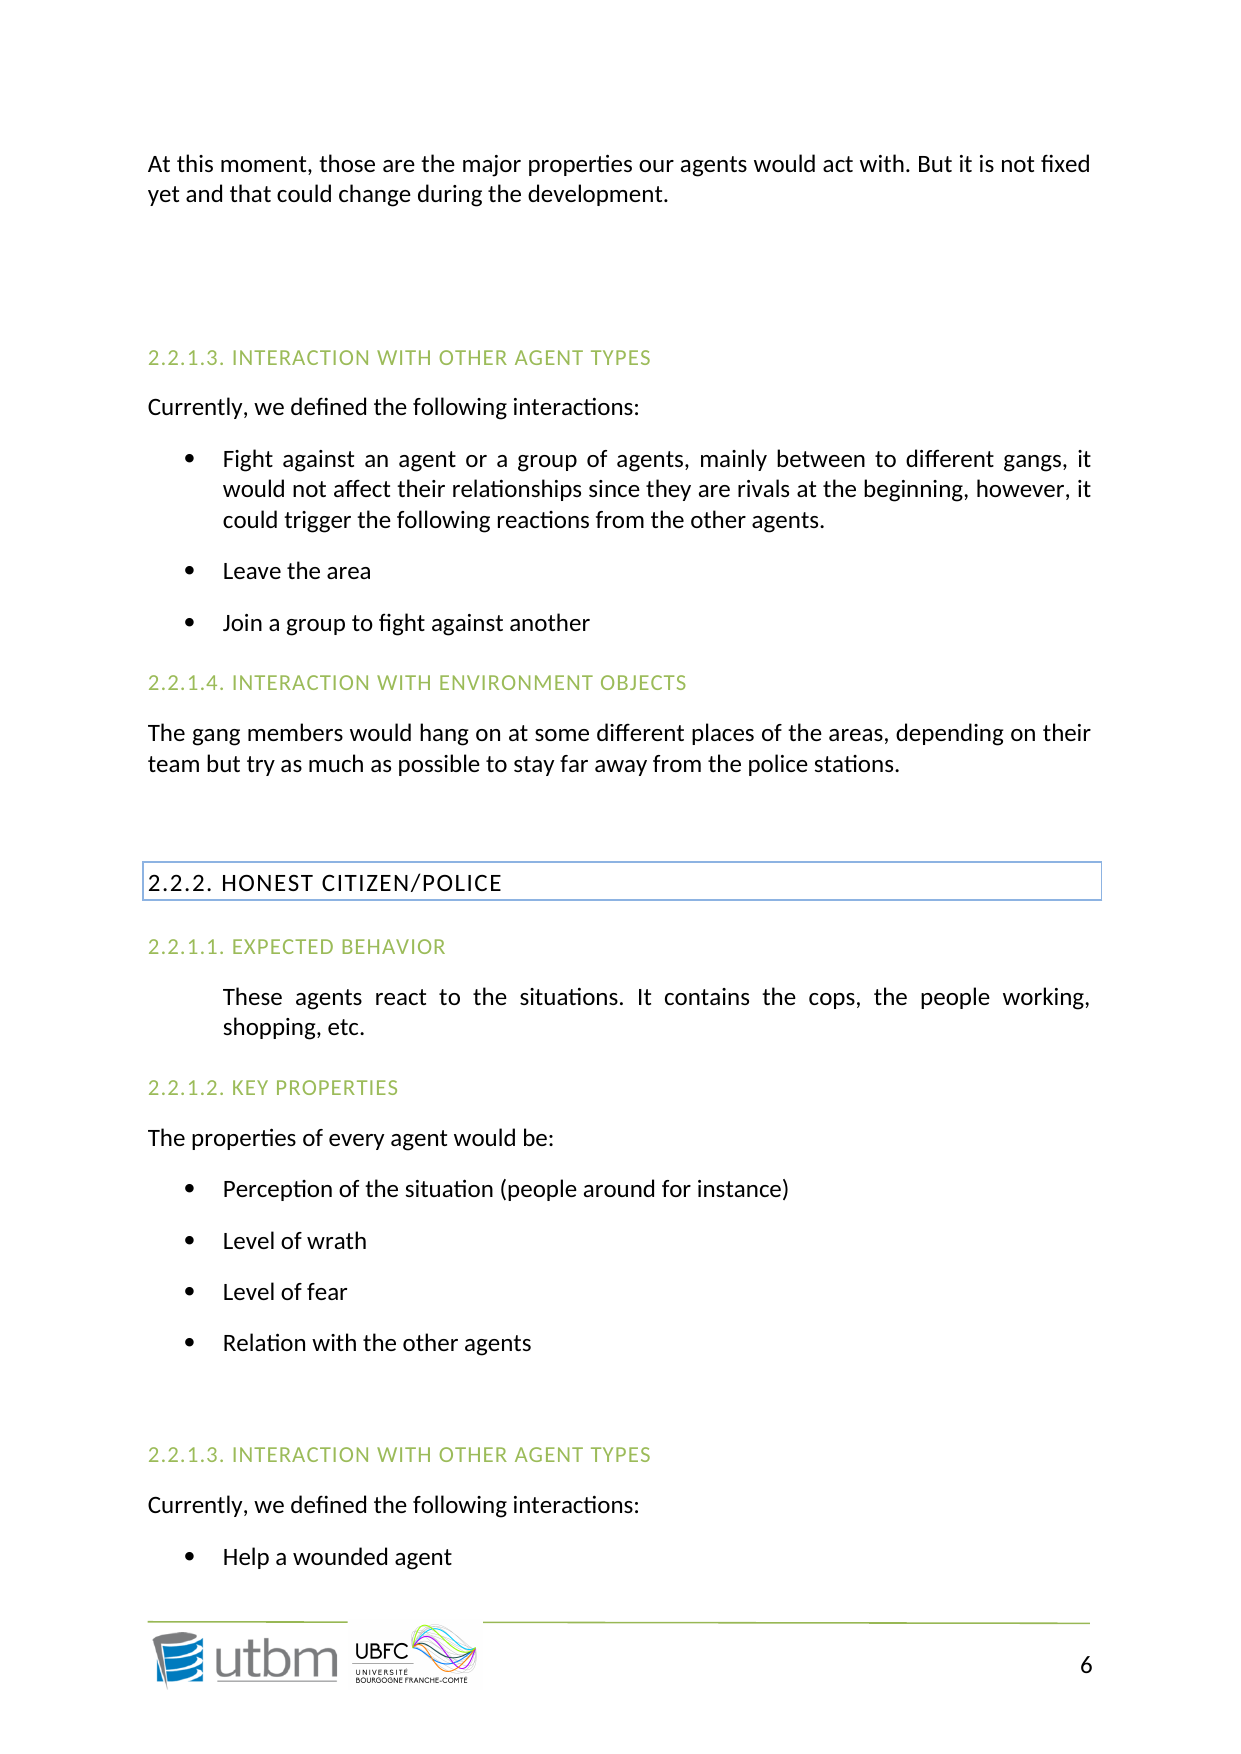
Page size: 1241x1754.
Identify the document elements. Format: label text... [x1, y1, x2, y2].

picture [151, 1632, 338, 1690]
subtitle 2.2.1.1. Expected Behavior [148, 932, 1092, 960]
list Level of fear [185, 1276, 1092, 1307]
list Help a wounded agent [185, 1541, 1092, 1571]
list Join a group to fight against another [185, 607, 1092, 637]
text At this moment, those are the major properties our agents would act with. But it is not fixed yet and that could change during the development. [148, 148, 1092, 209]
list Level of wrath [185, 1225, 1092, 1255]
text The properties of every agent would be: [148, 1122, 1092, 1153]
list Fight against an agent or a group of agents, mainly between to different gangs, it would not affect their relationships since they are rivals at the beginning, however, it could trigger the following reactions from the other agents. [185, 443, 1092, 534]
text These agents react to the situations. It contains the cops, the people working, shopping, etc. [223, 981, 1092, 1042]
picture [347, 1619, 483, 1690]
text Currently, we defined the following interactions: [148, 392, 1092, 422]
subtitle 2.2.2. Honest Citizen/Police [144, 863, 1101, 899]
subtitle 2.2.1.2. Key properties [148, 1073, 1092, 1101]
subtitle 2.2.1.4. Interaction with Environment objects [148, 668, 1092, 696]
text Currently, we defined the following interactions: [148, 1489, 1092, 1520]
subtitle 2.2.1.3. Interaction with other agent types [148, 1441, 1092, 1469]
subtitle 2.2.1.3. Interaction with other agent types [148, 343, 1092, 371]
list Perception of the situation (people around for instance) [185, 1173, 1092, 1204]
list Relation with the other agents [185, 1327, 1092, 1358]
text The gang members would hang on at some different places of the areas, depending on their team but try as much as possible to stay far away from the police stations. [148, 717, 1092, 778]
list Leave the area [185, 555, 1092, 586]
